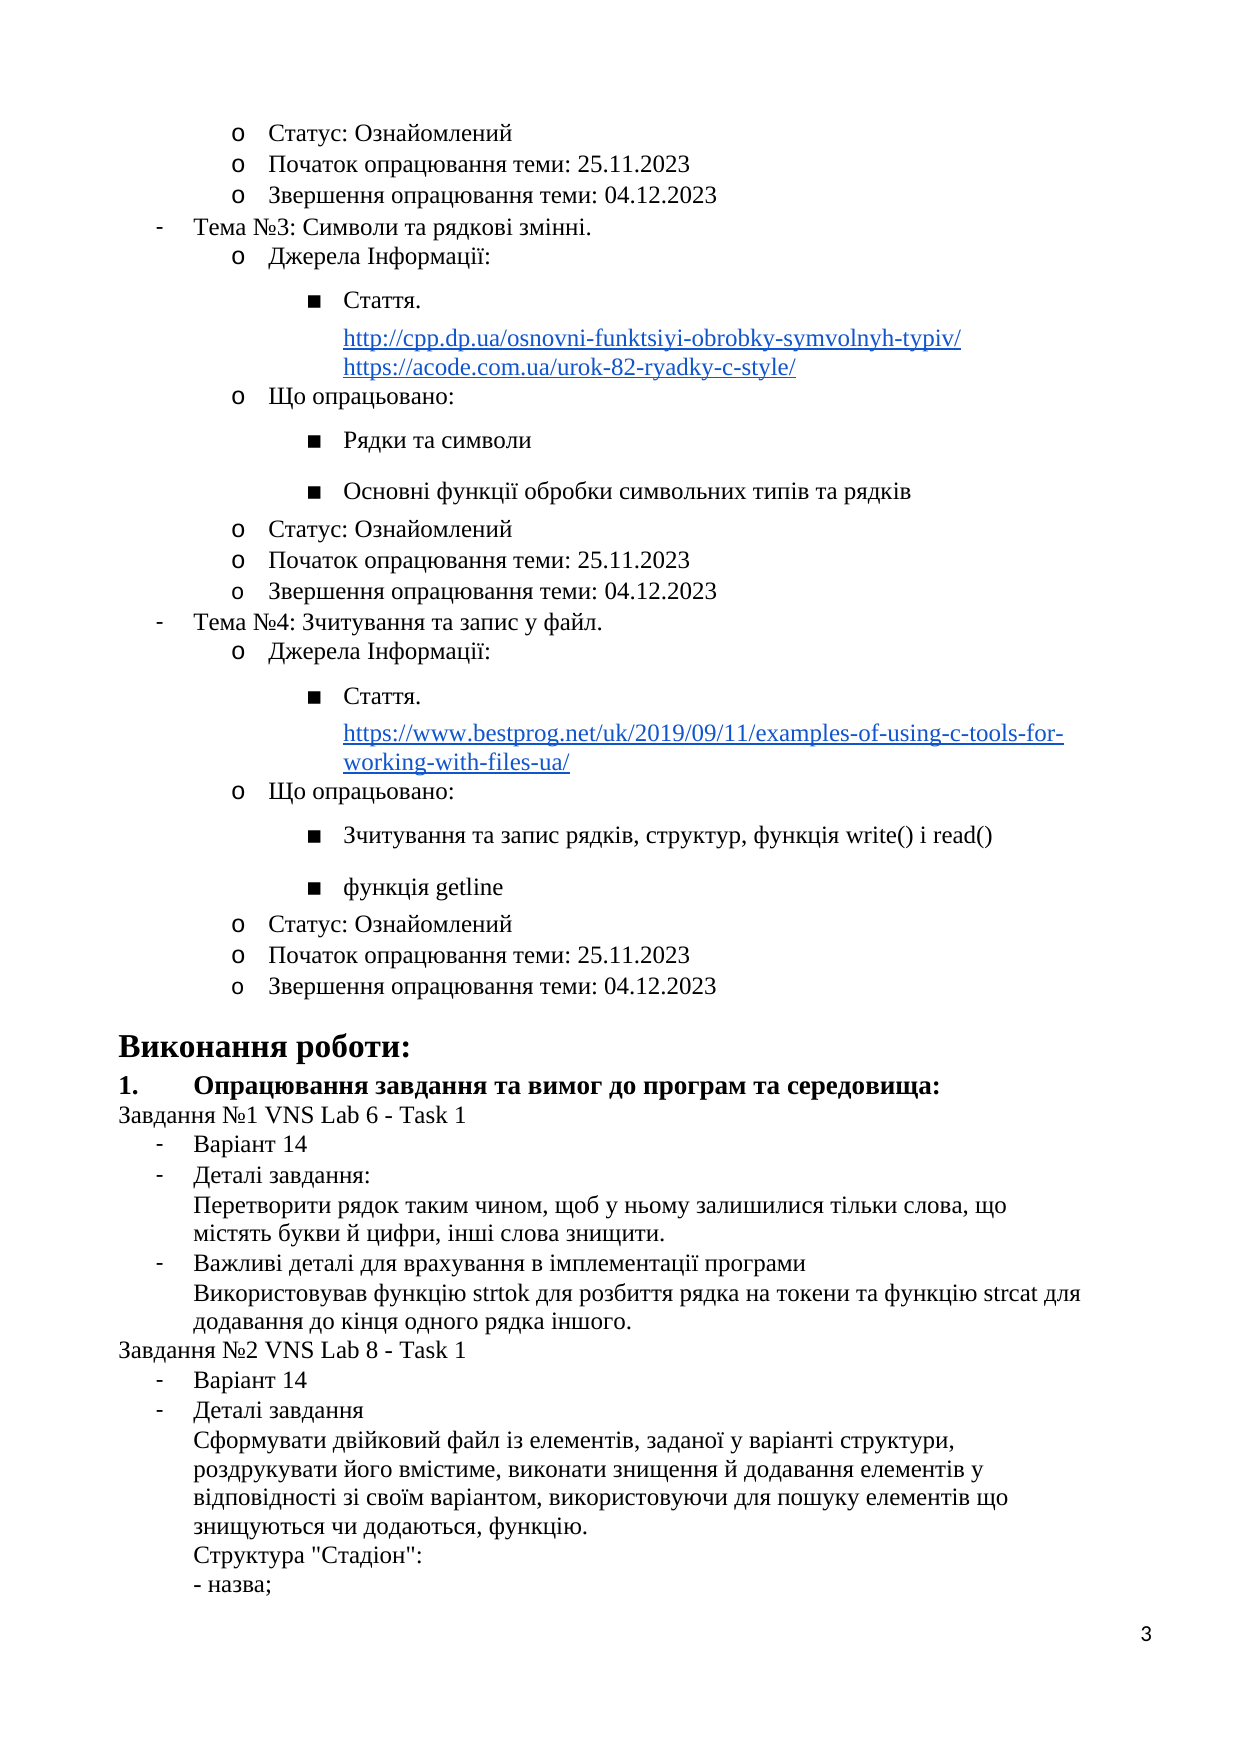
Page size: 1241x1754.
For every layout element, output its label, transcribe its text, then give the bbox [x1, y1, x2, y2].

list Початок опрацювання теми: 25.11.2023 [231, 545, 1152, 576]
text знищуються чи додаються, функцію. [193, 1511, 1152, 1540]
list Тема №4: Зчитування та запис у файл. [156, 606, 1152, 636]
list Початок опрацювання теми: 25.11.2023 [231, 940, 1152, 971]
text Сформувати двійковий файл із елементів, заданої у варіанті структури, [193, 1425, 1152, 1454]
list Джерела Інформації: [231, 636, 1152, 667]
text роздрукувати його вмістиме, виконати знищення й додавання елементів у [193, 1454, 1152, 1482]
list Варіант 14 [156, 1129, 1152, 1159]
text https://www.bestprog.net/uk/2019/09/11/examples-of-using-c-tools-for-working-with-files-ua/ [343, 718, 1152, 776]
list Що опрацьовано: [231, 776, 1152, 807]
list Звершення опрацювання теми: 04.12.2023 [231, 576, 1152, 606]
text Структура "Стадіон": [193, 1540, 1152, 1569]
subtitle 1. Опрацювання завдання та вимог до програм та середовища: [118, 1069, 1152, 1100]
list Статус: Ознайомлений [231, 909, 1152, 940]
list Варіант 14 [156, 1364, 1152, 1394]
list Деталі завдання: [156, 1159, 1152, 1190]
text Завдання №1 VNS Lab 6 - Task 1 [118, 1100, 1152, 1129]
list Основні функції обробки символьних типів та рядків [306, 463, 1152, 514]
list Важливі деталі для врахування в імплементації програми [156, 1247, 1152, 1278]
list Тема №3: Символи та рядкові змінні. [156, 211, 1152, 241]
list Статус: Ознайомлений [231, 514, 1152, 545]
list Стаття. [306, 272, 1152, 323]
list Деталі завдання [156, 1394, 1152, 1425]
list Статус: Ознайомлений [231, 118, 1152, 149]
text відповідності зі своїм варіантом, використовуючи для пошуку елементів що [193, 1482, 1152, 1511]
text - назва; [193, 1569, 1152, 1597]
list функція getline [306, 858, 1152, 909]
list Що опрацьовано: [231, 381, 1152, 412]
list Звершення опрацювання теми: 04.12.2023 [231, 971, 1152, 1001]
subtitle Виконання роботи: [118, 1026, 1152, 1064]
text Перетворити рядок таким чином, щоб у ньому залишилися тільки слова, що [193, 1190, 1152, 1218]
text містять букви й цифри, інші слова знищити. [193, 1218, 1152, 1247]
text http://cpp.dp.ua/osnovni-funktsiyi-obrobky-symvolnyh-typiv/ [343, 323, 1152, 352]
list Джерела Інформації: [231, 241, 1152, 272]
list Рядки та символи [306, 412, 1152, 463]
list Звершення опрацювання теми: 04.12.2023 [231, 180, 1152, 211]
text Використовував функцію strtok для розбиття рядка на токени та функцію strcat для додавання до кінця одного рядка іншого. [193, 1278, 1152, 1335]
text https://acode.com.ua/urok-82-ryadky-c-style/ [343, 352, 1152, 381]
list Зчитування та запис рядків, структур, функція write() і read() [306, 807, 1152, 858]
text Завдання №2 VNS Lab 8 - Task 1 [118, 1335, 1152, 1364]
list Початок опрацювання теми: 25.11.2023 [231, 149, 1152, 180]
list Стаття. [306, 667, 1152, 718]
